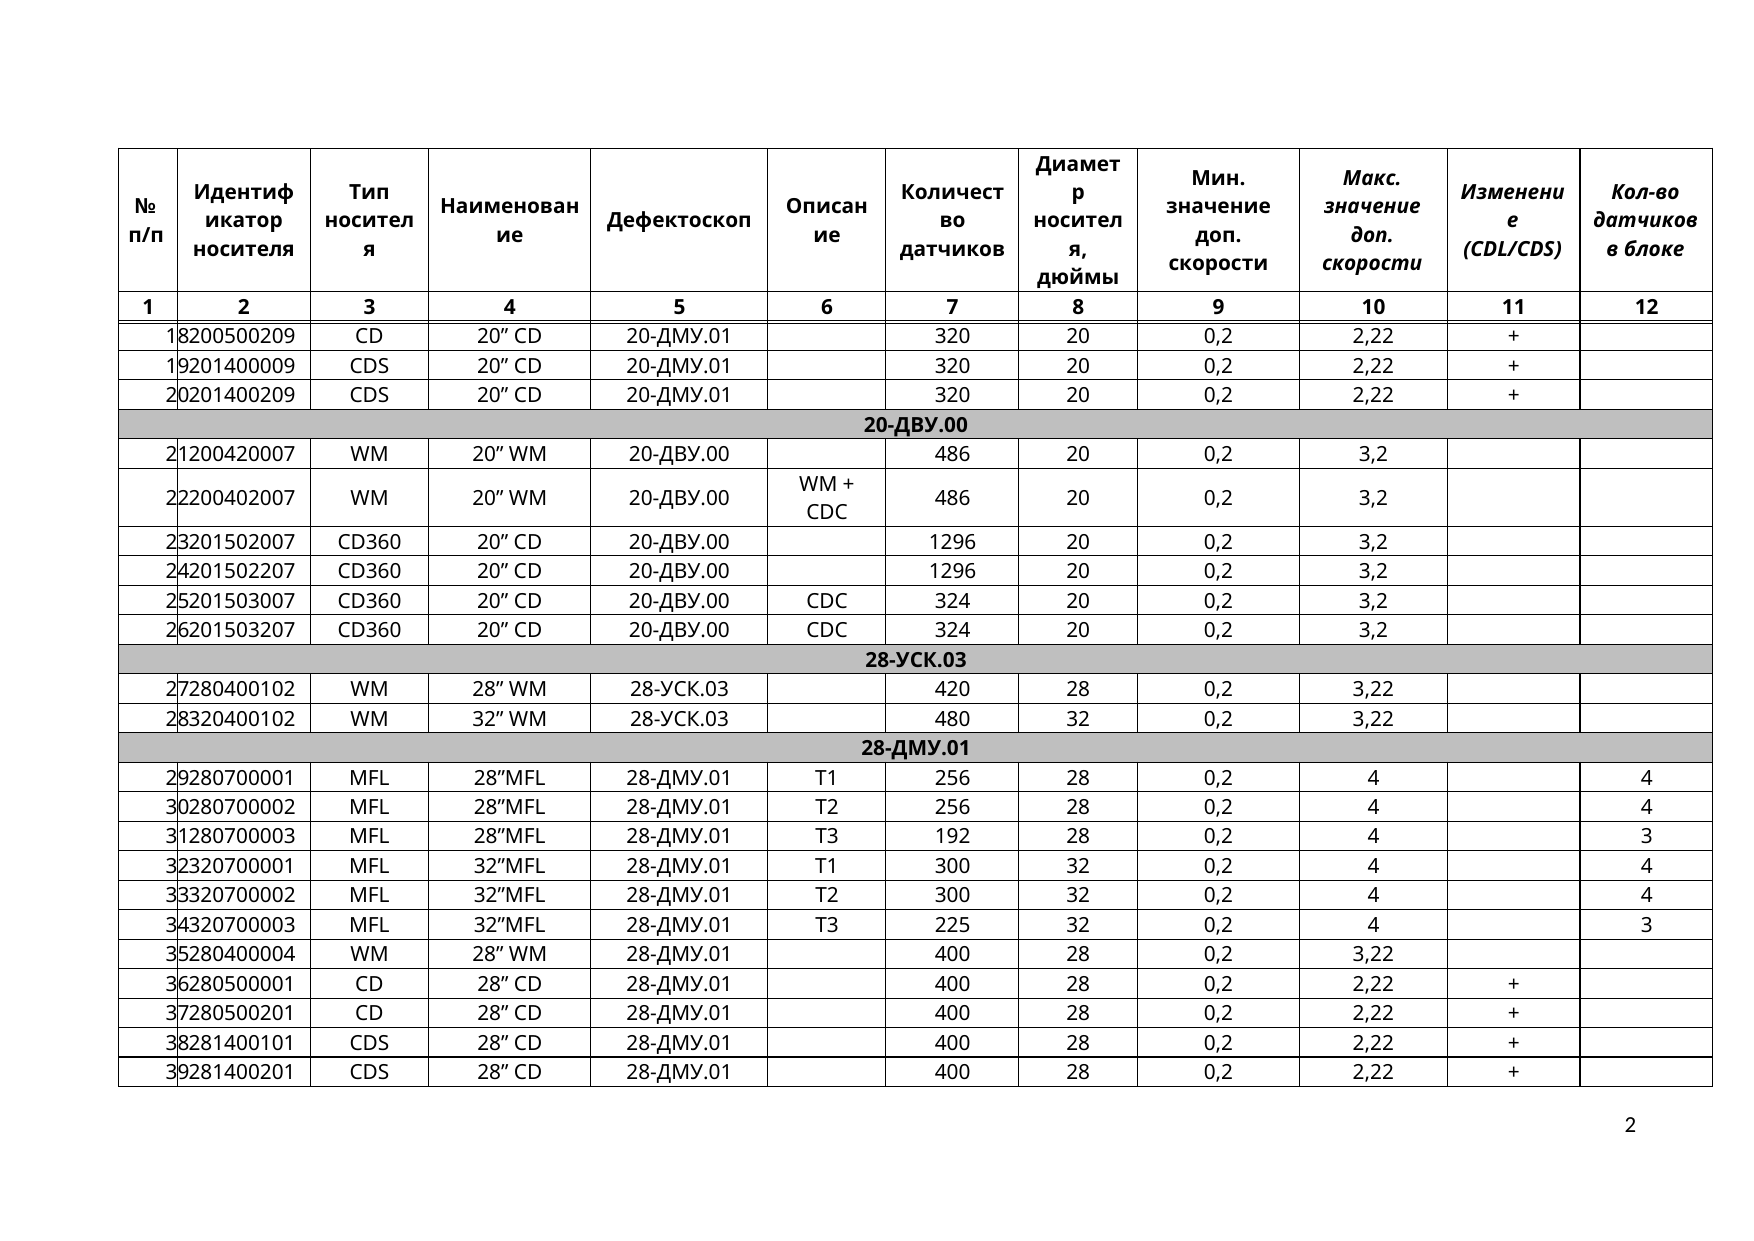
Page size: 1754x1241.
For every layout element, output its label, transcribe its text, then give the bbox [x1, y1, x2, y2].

table_cell 20” СD [429, 556, 590, 585]
table_cell 20-ДВУ.00 [591, 556, 767, 585]
table_cell MFL [311, 910, 428, 938]
table_cell T2 [768, 792, 885, 821]
table_cell 4 [1300, 792, 1447, 821]
table_cell 6 [768, 292, 885, 320]
table_cell 281400201 [178, 1058, 310, 1086]
table_cell 32”MFL [429, 910, 590, 938]
table_cell [1448, 940, 1579, 968]
table_cell 7 [886, 292, 1018, 320]
table_cell 320 [886, 380, 1018, 409]
table_cell 281400101 [178, 1028, 310, 1056]
table_cell [1581, 1058, 1712, 1086]
table_cell CD360 [311, 556, 428, 585]
table_cell 20” СD [429, 380, 590, 409]
table_cell 4 [1300, 822, 1447, 850]
table_cell 28” СD [429, 969, 590, 997]
table_cell 28”MFL [429, 792, 590, 821]
table_cell MFL [311, 822, 428, 850]
table_cell [768, 704, 885, 732]
table_cell 200402007 [178, 469, 310, 526]
table_cell 201502007 [178, 527, 310, 555]
table_header Наименование [429, 149, 590, 291]
table_cell 20-ДВУ.00 [591, 439, 767, 468]
table_cell 20 [1019, 324, 1137, 350]
table_cell 28-УСК.03 [591, 704, 767, 732]
table_cell [119, 851, 177, 879]
table_cell 0,2 [1138, 940, 1299, 968]
table_cell [119, 999, 177, 1027]
table_cell 280400004 [178, 940, 310, 968]
table_cell 486 [886, 469, 1018, 526]
table_cell 28” WM [429, 940, 590, 968]
table_cell 28 [1019, 822, 1137, 850]
table_cell + [1448, 380, 1579, 409]
table_cell 200420007 [178, 439, 310, 468]
table_cell 300 [886, 881, 1018, 909]
table_cell 0,2 [1138, 704, 1299, 732]
table_cell 4 [1300, 910, 1447, 938]
table_cell 28 [1019, 1028, 1137, 1056]
table_header Изменение (CDL/CDS) [1448, 149, 1579, 291]
table_cell [1581, 527, 1712, 555]
table_cell 28-ДМУ.01 [591, 1028, 767, 1056]
table_cell CD [311, 324, 428, 350]
table_cell 400 [886, 1028, 1018, 1056]
table_cell 20-ДВУ.00 [591, 527, 767, 555]
table_cell 0,2 [1138, 763, 1299, 791]
table_cell 3,2 [1300, 439, 1447, 468]
table_cell [119, 615, 177, 644]
table_cell [1581, 615, 1712, 644]
table_cell 201503207 [178, 615, 310, 644]
table_cell T1 [768, 851, 885, 879]
table_cell [768, 1058, 885, 1086]
table_cell [768, 1028, 885, 1056]
table_cell 28-ДМУ.01 [119, 733, 1712, 762]
table_cell 0,2 [1138, 881, 1299, 909]
table_cell [1448, 763, 1579, 791]
table_cell 2,22 [1300, 1028, 1447, 1056]
table_cell WM [311, 674, 428, 703]
table_cell [1581, 380, 1712, 409]
table_cell 20-ДВУ.00 [119, 410, 1712, 438]
table_cell 280700002 [178, 792, 310, 821]
table_cell CDS [311, 1058, 428, 1086]
table_cell [119, 527, 177, 555]
table_cell 28-ДМУ.01 [591, 1058, 767, 1086]
table_cell [119, 940, 177, 968]
table_cell 0,2 [1138, 586, 1299, 614]
table_cell 4 [1300, 881, 1447, 909]
table_cell 3,22 [1300, 704, 1447, 732]
table_cell 20 [1019, 586, 1137, 614]
table_cell 324 [886, 586, 1018, 614]
table_cell 28-ДМУ.01 [591, 881, 767, 909]
table_cell 320700001 [178, 851, 310, 879]
table_cell 3,2 [1300, 556, 1447, 585]
table_cell [1581, 469, 1712, 526]
table_cell 28-УСК.03 [591, 674, 767, 703]
table_cell 20” СD [429, 324, 590, 350]
table_cell [768, 940, 885, 968]
table_cell [119, 351, 177, 379]
table_cell 201400009 [178, 351, 310, 379]
table_cell [1448, 469, 1579, 526]
table_cell 28 [1019, 969, 1137, 997]
table_cell 320700003 [178, 910, 310, 938]
table_cell 0,2 [1138, 439, 1299, 468]
table_cell 4 [1581, 763, 1712, 791]
table_cell 20 [1019, 527, 1137, 555]
table_cell 20” WM [429, 469, 590, 526]
table_cell 400 [886, 940, 1018, 968]
table_cell [119, 380, 177, 409]
table_cell WM [311, 940, 428, 968]
table_cell 280700001 [178, 763, 310, 791]
table_cell 4 [1581, 792, 1712, 821]
table_cell [119, 556, 177, 585]
table_cell WM [311, 469, 428, 526]
table_cell 28” СD [429, 1028, 590, 1056]
table_cell CD360 [311, 527, 428, 555]
table_cell + [1448, 324, 1579, 350]
table_cell 5 [591, 292, 767, 320]
table_cell 3,2 [1300, 615, 1447, 644]
table_cell 256 [886, 792, 1018, 821]
table_cell [1581, 969, 1712, 997]
table_cell 280500001 [178, 969, 310, 997]
table_cell 0,2 [1138, 792, 1299, 821]
table_cell MFL [311, 763, 428, 791]
table_cell T3 [768, 822, 885, 850]
table_cell 0,2 [1138, 674, 1299, 703]
table_cell [119, 586, 177, 614]
table_cell 1 [119, 292, 177, 320]
table_cell MFL [311, 792, 428, 821]
table_cell 28” СD [429, 999, 590, 1027]
table_cell 2,22 [1300, 999, 1447, 1027]
table_cell 0,2 [1138, 556, 1299, 585]
table_cell 20” СD [429, 351, 590, 379]
table_cell 32 [1019, 881, 1137, 909]
table_cell 320400102 [178, 704, 310, 732]
table_cell 0,2 [1138, 851, 1299, 879]
table_cell [1581, 674, 1712, 703]
table_header Идентификатор носителя [178, 149, 310, 291]
table_cell 3,22 [1300, 940, 1447, 968]
table_cell 400 [886, 999, 1018, 1027]
table_cell WM [311, 439, 428, 468]
table_cell 3 [1581, 822, 1712, 850]
table_cell 28 [1019, 792, 1137, 821]
table_cell 2,22 [1300, 324, 1447, 350]
table_cell 28 [1019, 674, 1137, 703]
table_cell 480 [886, 704, 1018, 732]
table_cell 28 [1019, 999, 1137, 1027]
table_cell 20-ДВУ.00 [591, 469, 767, 526]
table_cell 28-ДМУ.01 [591, 792, 767, 821]
table_cell 28-ДМУ.01 [591, 822, 767, 850]
table_cell 4 [1581, 851, 1712, 879]
table_cell 3 [311, 292, 428, 320]
table_cell 0,2 [1138, 615, 1299, 644]
table_cell [1448, 851, 1579, 879]
table_cell 2,22 [1300, 1058, 1447, 1086]
table_cell 28-ДМУ.01 [591, 999, 767, 1027]
table_cell 3 [1581, 910, 1712, 938]
table_cell T3 [768, 910, 885, 938]
table_cell 28 [1019, 940, 1137, 968]
table_cell 20 [1019, 351, 1137, 379]
table_cell 2 [178, 292, 310, 320]
table_cell 28”MFL [429, 763, 590, 791]
table_cell 20 [1019, 615, 1137, 644]
table_cell 32”MFL [429, 851, 590, 879]
table_cell [119, 881, 177, 909]
table_cell MFL [311, 881, 428, 909]
table_cell 3,2 [1300, 469, 1447, 526]
table_cell + [1448, 969, 1579, 997]
table_cell 20 [1019, 380, 1137, 409]
table_cell CD [311, 999, 428, 1027]
table_cell 0,2 [1138, 1028, 1299, 1056]
table_cell WM [311, 704, 428, 732]
table_cell 300 [886, 851, 1018, 879]
table_cell 1296 [886, 527, 1018, 555]
table_cell 3,2 [1300, 586, 1447, 614]
table_cell WM + CDС [768, 469, 885, 526]
table_header № п/п [119, 149, 177, 291]
table_cell [768, 674, 885, 703]
table_cell 28 [1019, 763, 1137, 791]
table_cell [119, 674, 177, 703]
table_cell [1581, 439, 1712, 468]
table_cell 32” WM [429, 704, 590, 732]
table_cell 0,2 [1138, 380, 1299, 409]
table_header Количество датчиков [886, 149, 1018, 291]
table_cell [1581, 556, 1712, 585]
table_cell 3,2 [1300, 527, 1447, 555]
table_cell 20 [1019, 556, 1137, 585]
table_cell 4 [1300, 851, 1447, 879]
table_cell 280500201 [178, 999, 310, 1027]
table_cell 0,2 [1138, 527, 1299, 555]
table_cell [1448, 704, 1579, 732]
table_cell CDS [311, 380, 428, 409]
table_cell [768, 999, 885, 1027]
table_cell CD360 [311, 615, 428, 644]
table_cell [1581, 324, 1712, 350]
table_cell CD360 [311, 586, 428, 614]
table_cell [1448, 910, 1579, 938]
table_cell CD [311, 969, 428, 997]
table_cell 201503007 [178, 586, 310, 614]
table_cell 20-ДМУ.01 [591, 380, 767, 409]
table_cell [119, 822, 177, 850]
table_cell 28-ДМУ.01 [591, 940, 767, 968]
table_cell 486 [886, 439, 1018, 468]
table_cell 20-ДМУ.01 [591, 324, 767, 350]
table_cell [119, 1028, 177, 1056]
table_cell [768, 351, 885, 379]
table_cell 20” СD [429, 527, 590, 555]
table_cell 28-ДМУ.01 [591, 969, 767, 997]
table_cell 400 [886, 969, 1018, 997]
table_cell [1581, 940, 1712, 968]
table_cell 280400102 [178, 674, 310, 703]
table_header Макс. значение доп. скорости [1300, 149, 1447, 291]
table_header Мин. значение доп. скорости [1138, 149, 1299, 291]
table_cell 280700003 [178, 822, 310, 850]
table_cell [1448, 527, 1579, 555]
table_cell [1448, 615, 1579, 644]
table_cell T2 [768, 881, 885, 909]
table_cell [1581, 586, 1712, 614]
table_cell CDC [768, 586, 885, 614]
table_cell + [1448, 1028, 1579, 1056]
table_cell [768, 556, 885, 585]
table_cell 28” СD [429, 1058, 590, 1086]
table_cell 20-ДВУ.00 [591, 586, 767, 614]
table_cell 28-ДМУ.01 [591, 763, 767, 791]
table_cell 324 [886, 615, 1018, 644]
table_cell [119, 763, 177, 791]
table_cell [119, 704, 177, 732]
table_cell 28 [1019, 1058, 1137, 1086]
table_cell 0,2 [1138, 999, 1299, 1027]
table_cell 28-УСК.03 [119, 645, 1712, 673]
table_cell 11 [1448, 292, 1579, 320]
table_cell [1448, 439, 1579, 468]
table_cell [768, 439, 885, 468]
table_cell [119, 910, 177, 938]
table_cell 28-ДМУ.01 [591, 910, 767, 938]
table_cell MFL [311, 851, 428, 879]
table_cell 200500209 [178, 324, 310, 350]
table_cell [1448, 792, 1579, 821]
table_cell 28-ДМУ.01 [591, 851, 767, 879]
table_cell [119, 969, 177, 997]
table_cell 4 [429, 292, 590, 320]
table_cell 20-ДМУ.01 [591, 351, 767, 379]
table_cell 3,22 [1300, 674, 1447, 703]
table_header Дефектоскоп [591, 149, 767, 291]
table_cell 201502207 [178, 556, 310, 585]
table_cell 2,22 [1300, 351, 1447, 379]
table_cell 320 [886, 351, 1018, 379]
table_cell 28” WM [429, 674, 590, 703]
table_header Кол-во датчиков в блоке [1581, 149, 1712, 291]
table_cell [768, 380, 885, 409]
table_cell 2,22 [1300, 380, 1447, 409]
table_header Диаметр носителя, дюймы [1019, 149, 1137, 291]
table_cell 1296 [886, 556, 1018, 585]
table_cell 8 [1019, 292, 1137, 320]
table_cell [1448, 881, 1579, 909]
table_cell + [1448, 999, 1579, 1027]
table_header Тип носителя [311, 149, 428, 291]
table_cell CDS [311, 351, 428, 379]
table_cell 320700002 [178, 881, 310, 909]
table_cell 0,2 [1138, 1058, 1299, 1086]
table_cell 420 [886, 674, 1018, 703]
table_cell 225 [886, 910, 1018, 938]
table_cell 0,2 [1138, 910, 1299, 938]
table_cell [1448, 822, 1579, 850]
table_cell [768, 527, 885, 555]
table_cell [1581, 351, 1712, 379]
table_cell [119, 792, 177, 821]
table_cell [1581, 999, 1712, 1027]
table_cell 0,2 [1138, 969, 1299, 997]
table_cell [1448, 556, 1579, 585]
table_cell 32 [1019, 704, 1137, 732]
table_cell 10 [1300, 292, 1447, 320]
table_cell CDS [311, 1028, 428, 1056]
table_header Описание [768, 149, 885, 291]
table_cell [119, 439, 177, 468]
table_cell 2,22 [1300, 969, 1447, 997]
table_cell T1 [768, 763, 885, 791]
table_cell 0,2 [1138, 822, 1299, 850]
table_cell 256 [886, 763, 1018, 791]
table_cell 4 [1300, 763, 1447, 791]
table_cell [1448, 674, 1579, 703]
table_cell [119, 469, 177, 526]
table_cell + [1448, 351, 1579, 379]
table_cell [119, 1058, 177, 1086]
table_cell 320 [886, 324, 1018, 350]
table_cell [1581, 704, 1712, 732]
table_cell 20 [1019, 469, 1137, 526]
table_cell 12 [1581, 292, 1712, 320]
table_cell 400 [886, 1058, 1018, 1086]
table_cell [119, 324, 177, 350]
table_cell [1448, 586, 1579, 614]
table_cell [768, 324, 885, 350]
table_cell 0,2 [1138, 324, 1299, 350]
table_cell [1581, 1028, 1712, 1056]
table_cell CDC [768, 615, 885, 644]
table_cell 201400209 [178, 380, 310, 409]
table_cell [768, 969, 885, 997]
table_cell 4 [1581, 881, 1712, 909]
table_cell 28”MFL [429, 822, 590, 850]
table_cell 9 [1138, 292, 1299, 320]
table_cell 20” СD [429, 586, 590, 614]
table_cell 20” WM [429, 439, 590, 468]
table_cell 192 [886, 822, 1018, 850]
table_cell 32 [1019, 910, 1137, 938]
table_cell 32”MFL [429, 881, 590, 909]
table_cell 20 [1019, 439, 1137, 468]
table_cell + [1448, 1058, 1579, 1086]
table_cell 20” СD [429, 615, 590, 644]
table_cell 20-ДВУ.00 [591, 615, 767, 644]
table_cell 0,2 [1138, 351, 1299, 379]
table_cell 0,2 [1138, 469, 1299, 526]
table_cell 32 [1019, 851, 1137, 879]
